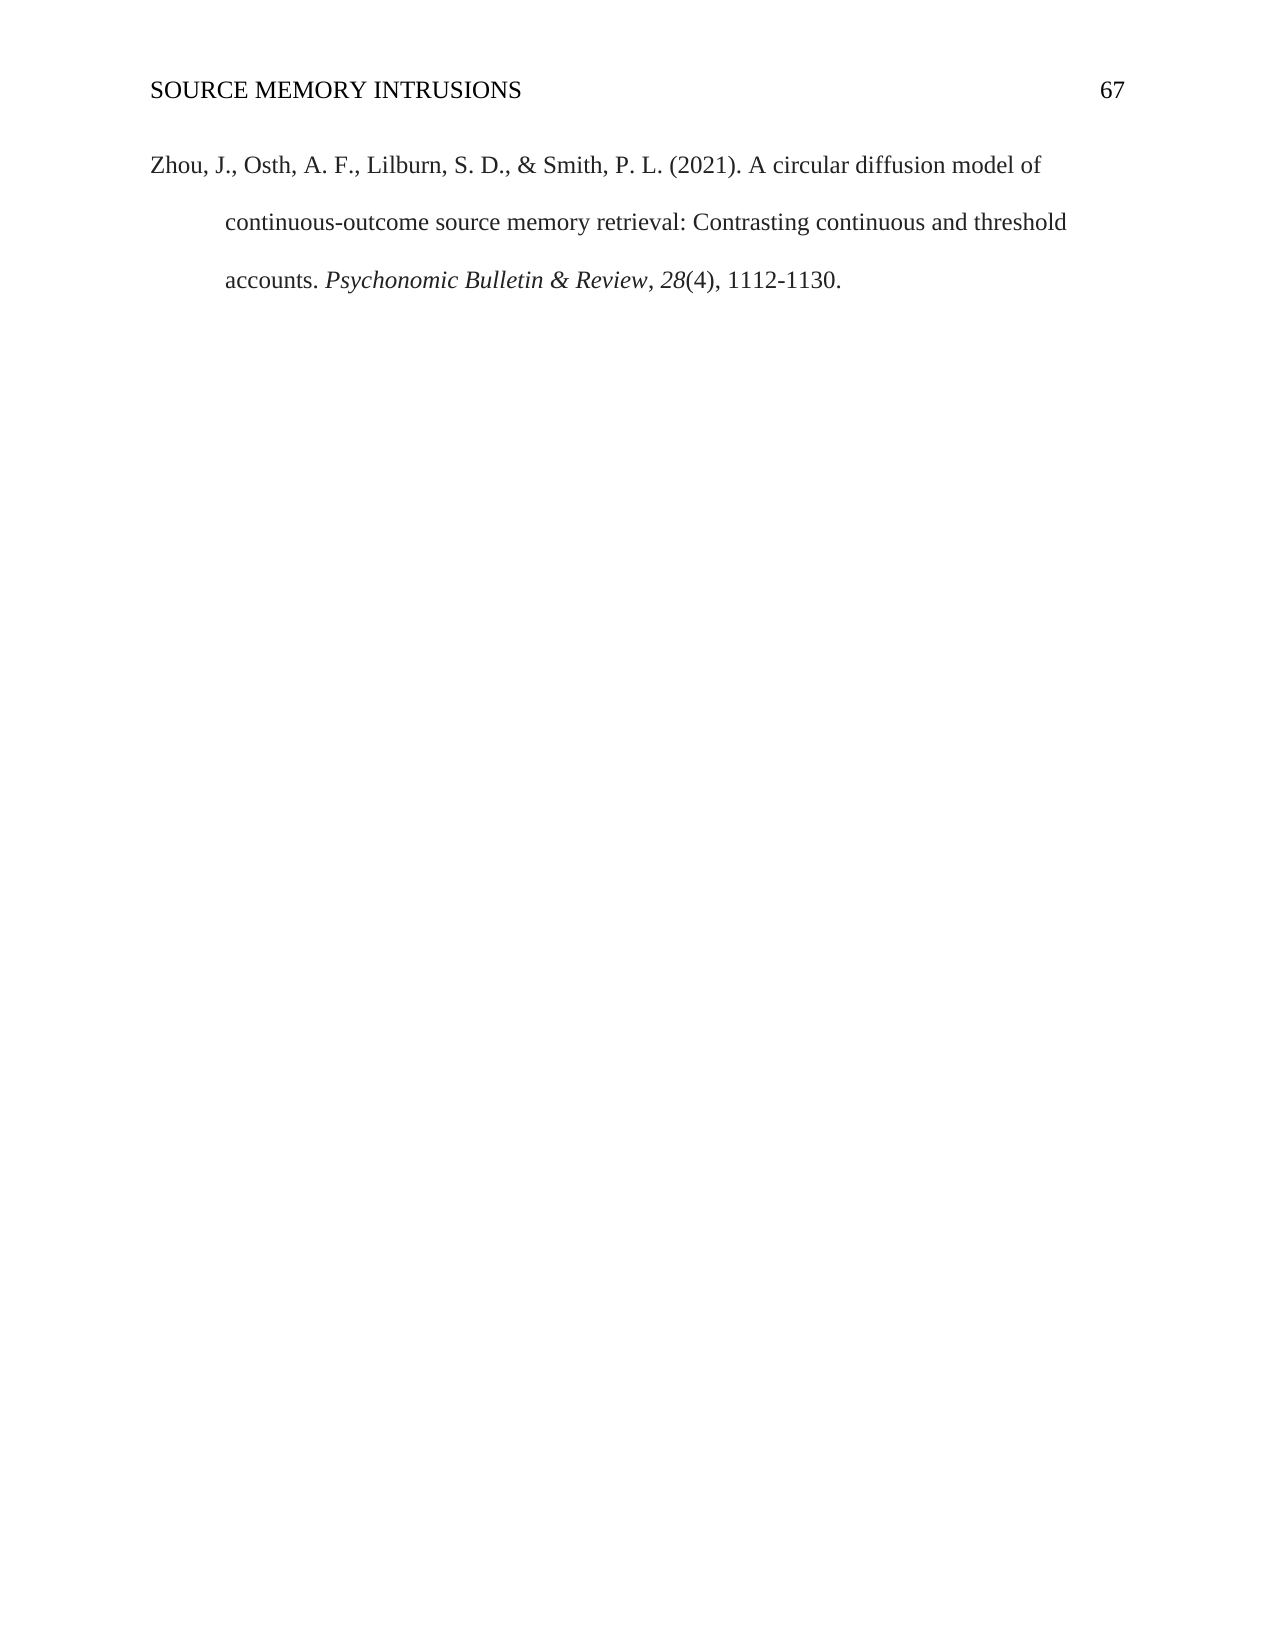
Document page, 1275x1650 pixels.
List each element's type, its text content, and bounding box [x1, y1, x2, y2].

text Zhou, J., Osth, A. F., Lilburn, S. D., & Smith, P. L. (2021). A circular diffusion model of continuous-outcome source memory retrieval: Contrasting continuous and threshold accounts. Psychonomic Bulletin & Review, 28(4), 1112-1130. [150, 150, 1125, 294]
